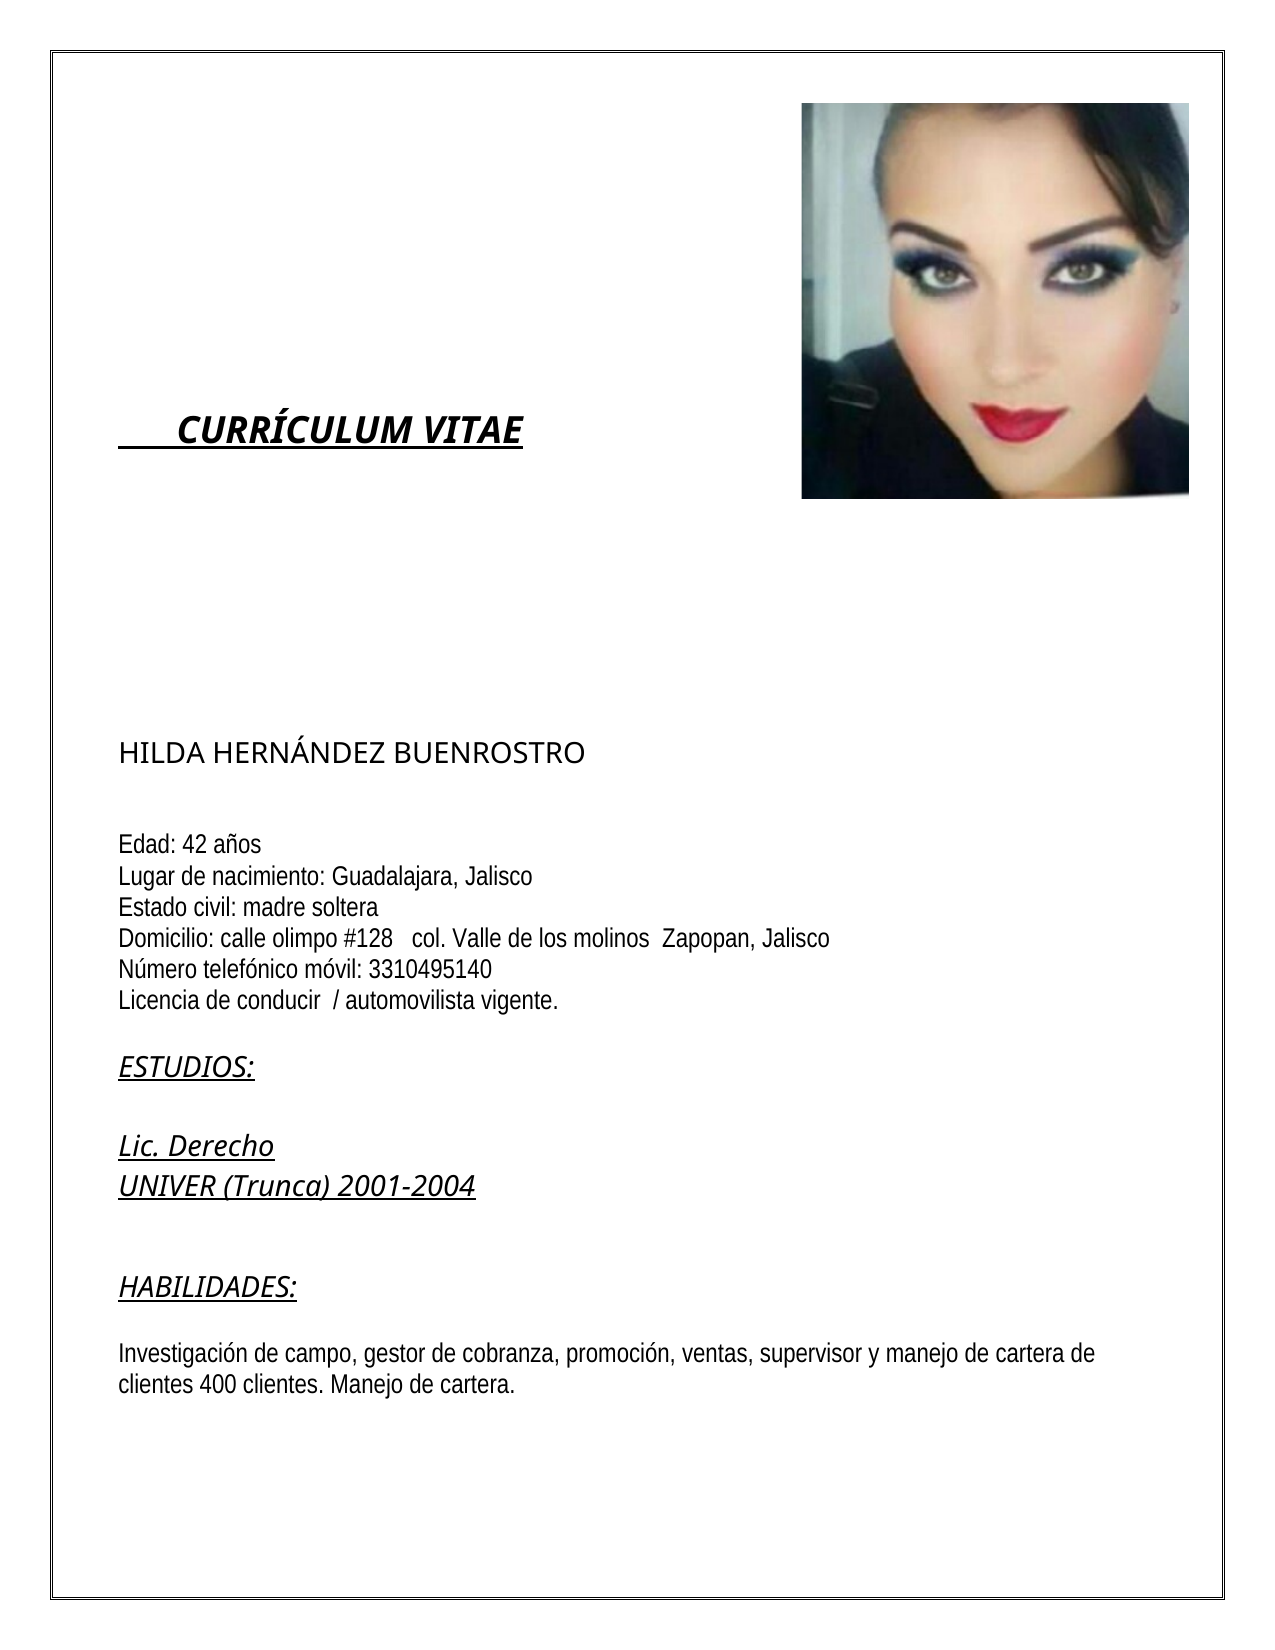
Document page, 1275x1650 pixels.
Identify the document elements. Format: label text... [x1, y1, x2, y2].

text Domicilio: calle olimpo #128 col. Valle de los molinos Zapopan, Jalisco [118, 922, 1137, 953]
subtitle HABILIDADES: [118, 1267, 1137, 1306]
subtitle Lic. Derecho [118, 1125, 1137, 1165]
subtitle HILDA HERNÁNDEZ BUENROSTRO [118, 732, 1137, 772]
subtitle ESTUDIOS: [118, 1046, 1137, 1086]
text Número telefónico móvil: 3310495140 [118, 953, 1137, 984]
text Licencia de conducir / automovilista vigente. [118, 984, 1137, 1015]
text Lugar de nacimiento: Guadalajara, Jalisco [118, 859, 1137, 891]
text Investigación de campo, gestor de cobranza, promoción, ventas, supervisor y manejo de cartera de clientes 400 clientes. Manejo de cartera. [118, 1337, 1137, 1399]
subtitle UNIVER (Trunca) 2001-2004 [118, 1165, 1137, 1204]
text Estado civil: madre soltera [118, 891, 1137, 922]
subtitle CURRÍCULUM VITAE [118, 403, 801, 454]
picture [801, 103, 1189, 499]
text Edad: 42 años [118, 828, 1137, 859]
